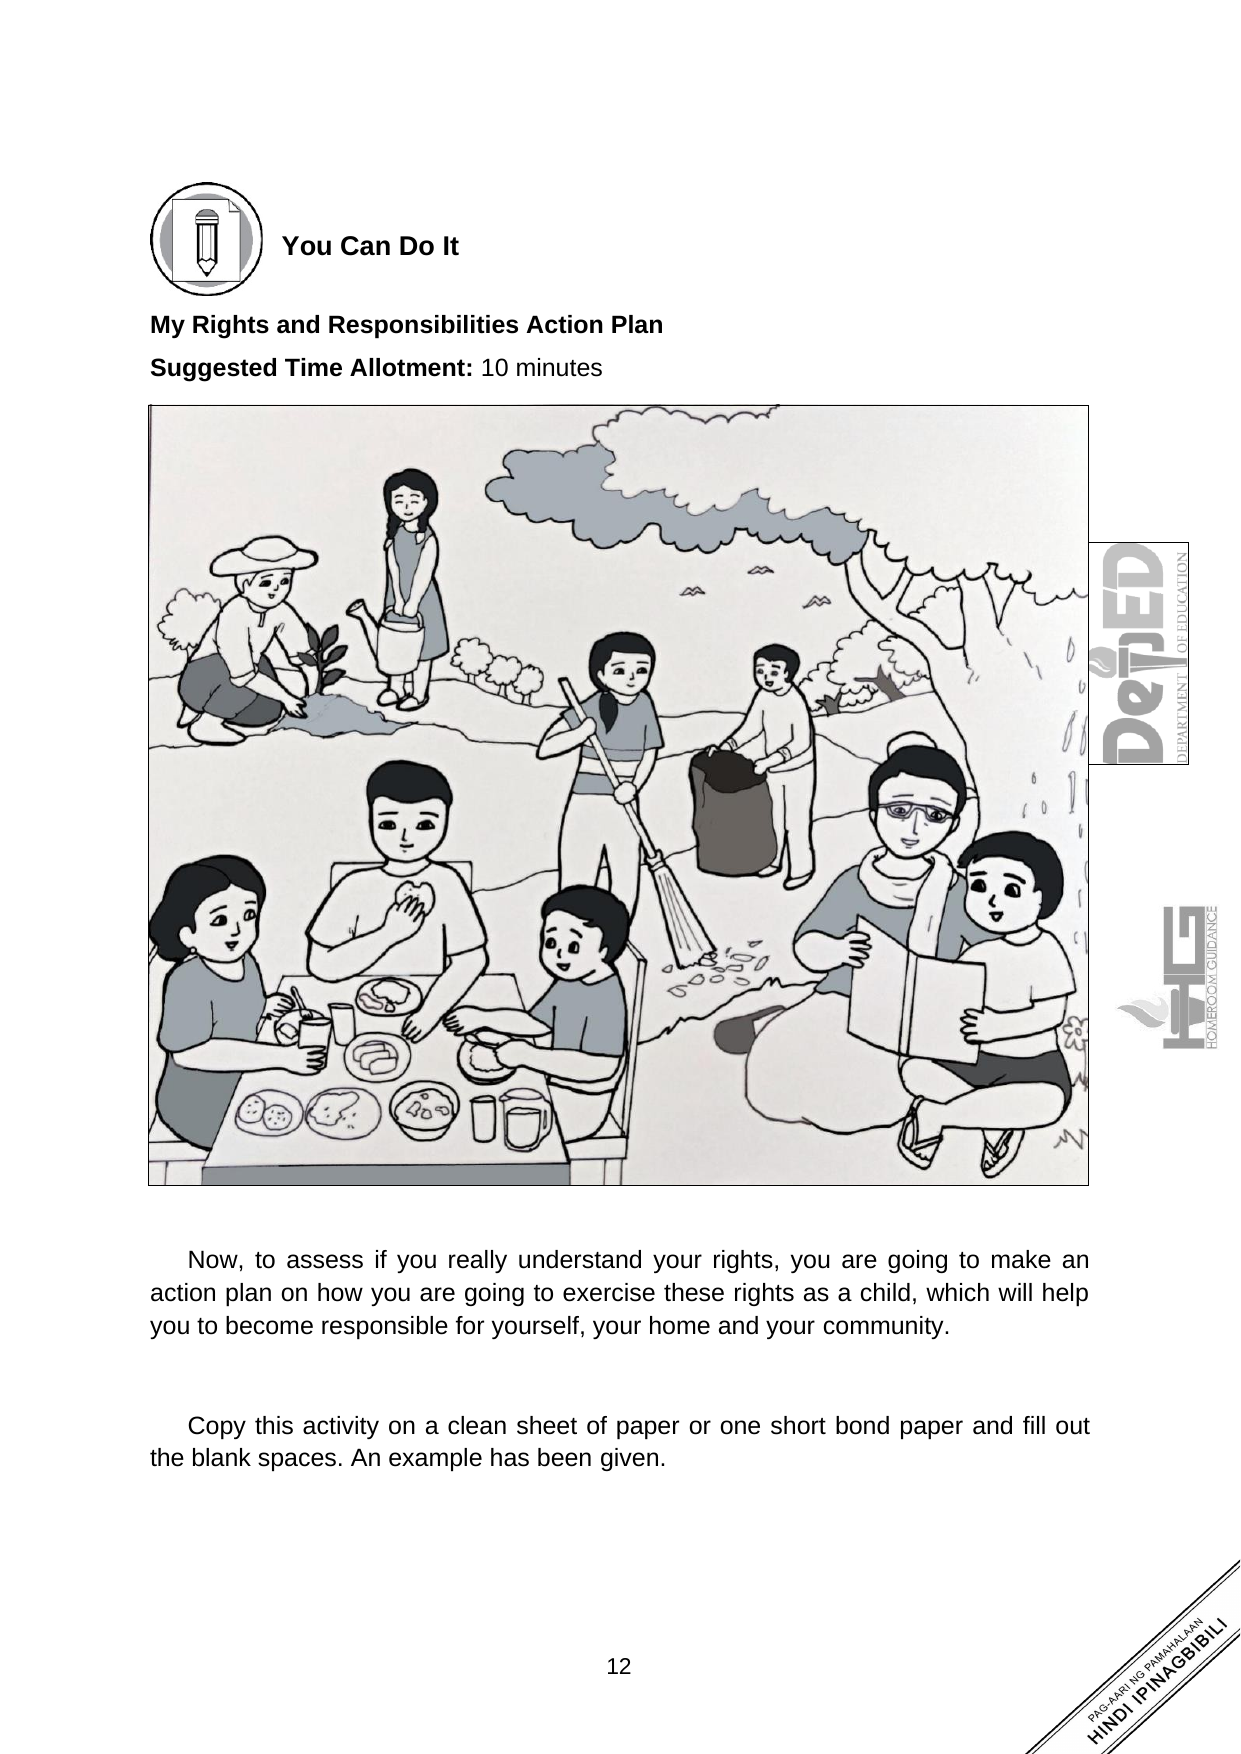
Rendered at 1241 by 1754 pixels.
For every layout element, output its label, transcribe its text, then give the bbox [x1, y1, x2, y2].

subtitle You Can Do It [281, 230, 1232, 261]
picture [1089, 543, 1188, 764]
picture [1023, 1558, 1241, 1754]
picture [149, 406, 1088, 1185]
text Copy this activity on a clean sheet of paper or one short bond paper and fill out the blank spaces. An example has been given. [150, 1411, 1091, 1472]
picture [150, 182, 263, 296]
subtitle My Rights and Responsibilities Action Plan Suggested Time Allotment: 10 minutes [150, 309, 666, 381]
picture [1114, 904, 1220, 1050]
text Now, to assess if you really understand your rights, you are going to make an action plan on how you are going to exercise these rights as a child, which will help you to become responsible for yourself, your home and your community. [150, 1245, 1091, 1340]
